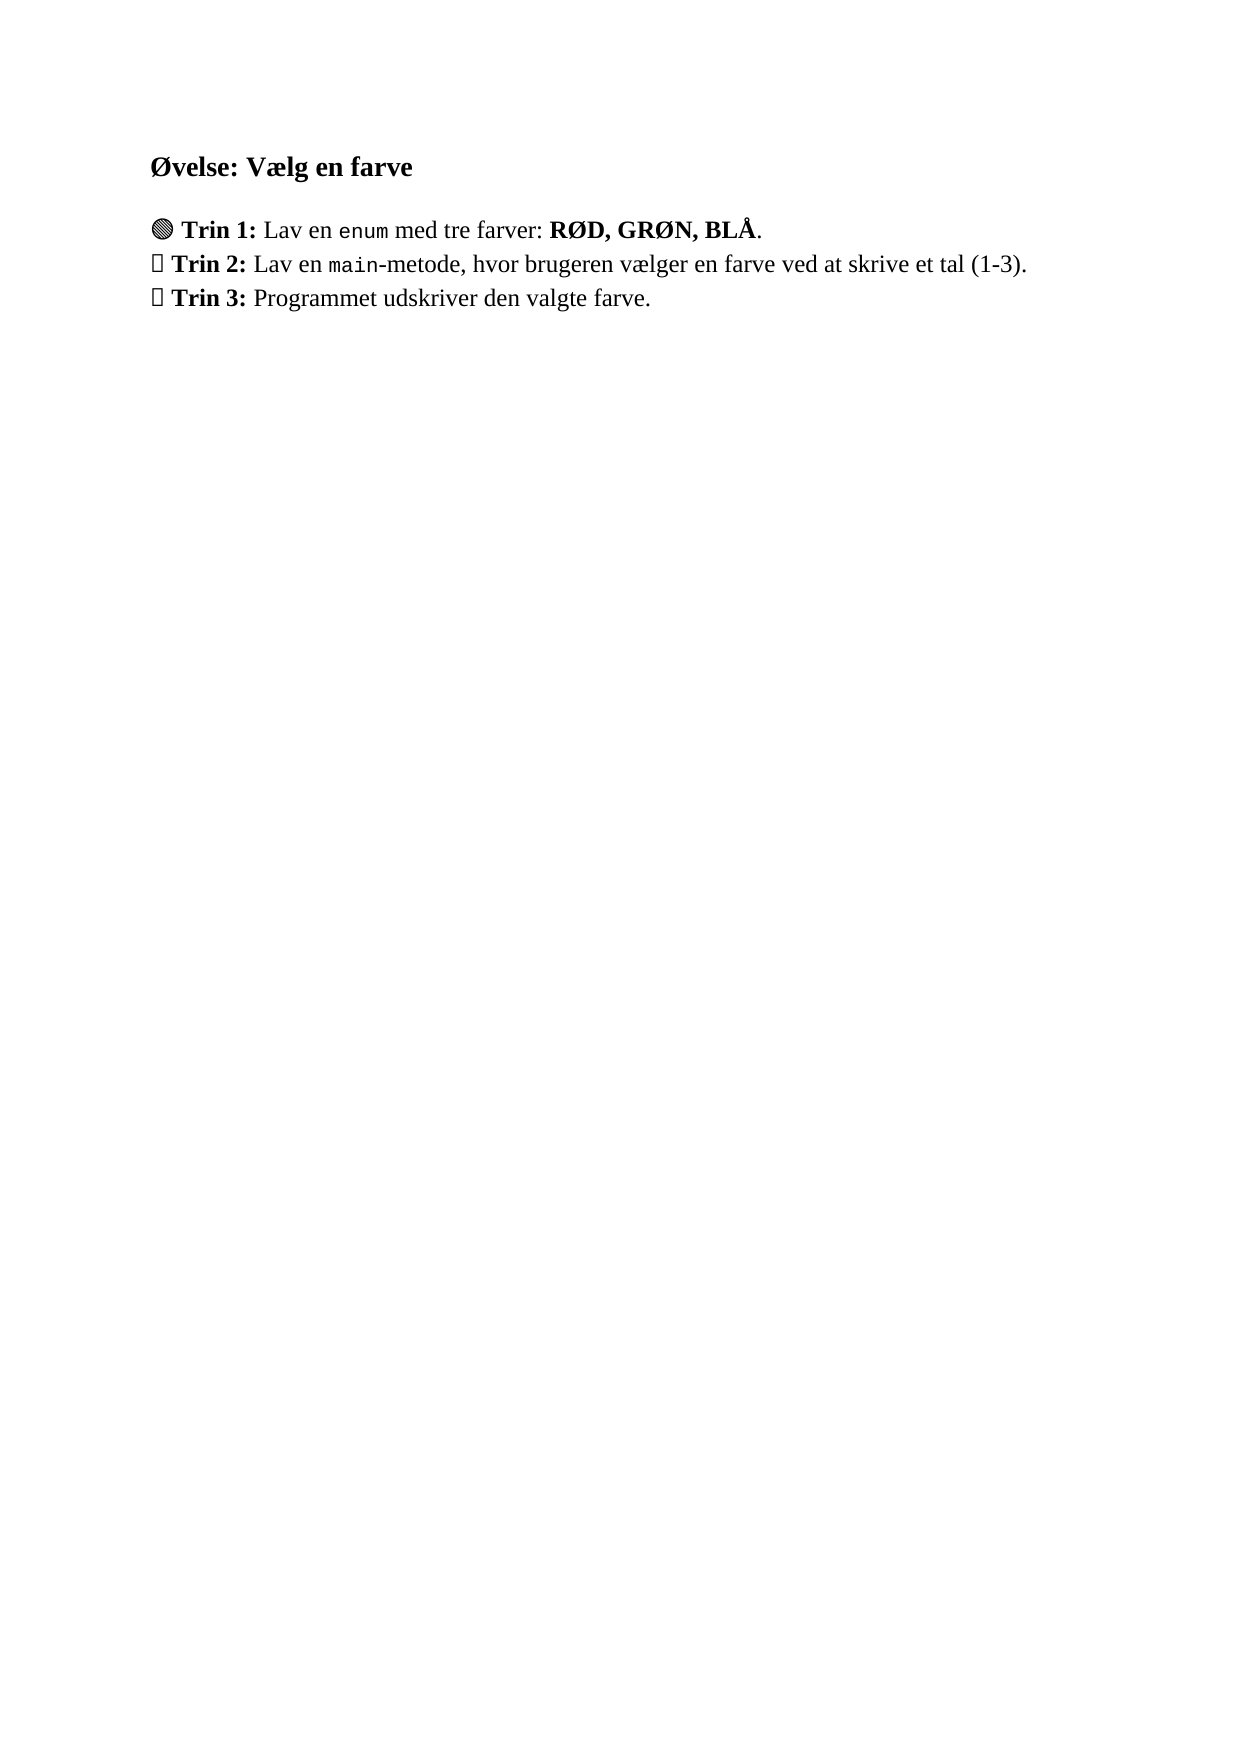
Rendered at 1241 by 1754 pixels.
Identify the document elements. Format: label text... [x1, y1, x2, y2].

text Øvelse: Vælg en farve [150, 150, 1090, 182]
text 🟢 Trin 1: Lav en enum med tre farver: RØD, GRØN, BLÅ. 🔵 Trin 2: Lav en main-metode, hvor brugeren vælger en farve ved at skrive et tal (1-3). 🔴 Trin 3: Programmet udskriver den valgte farve. [150, 212, 1090, 314]
